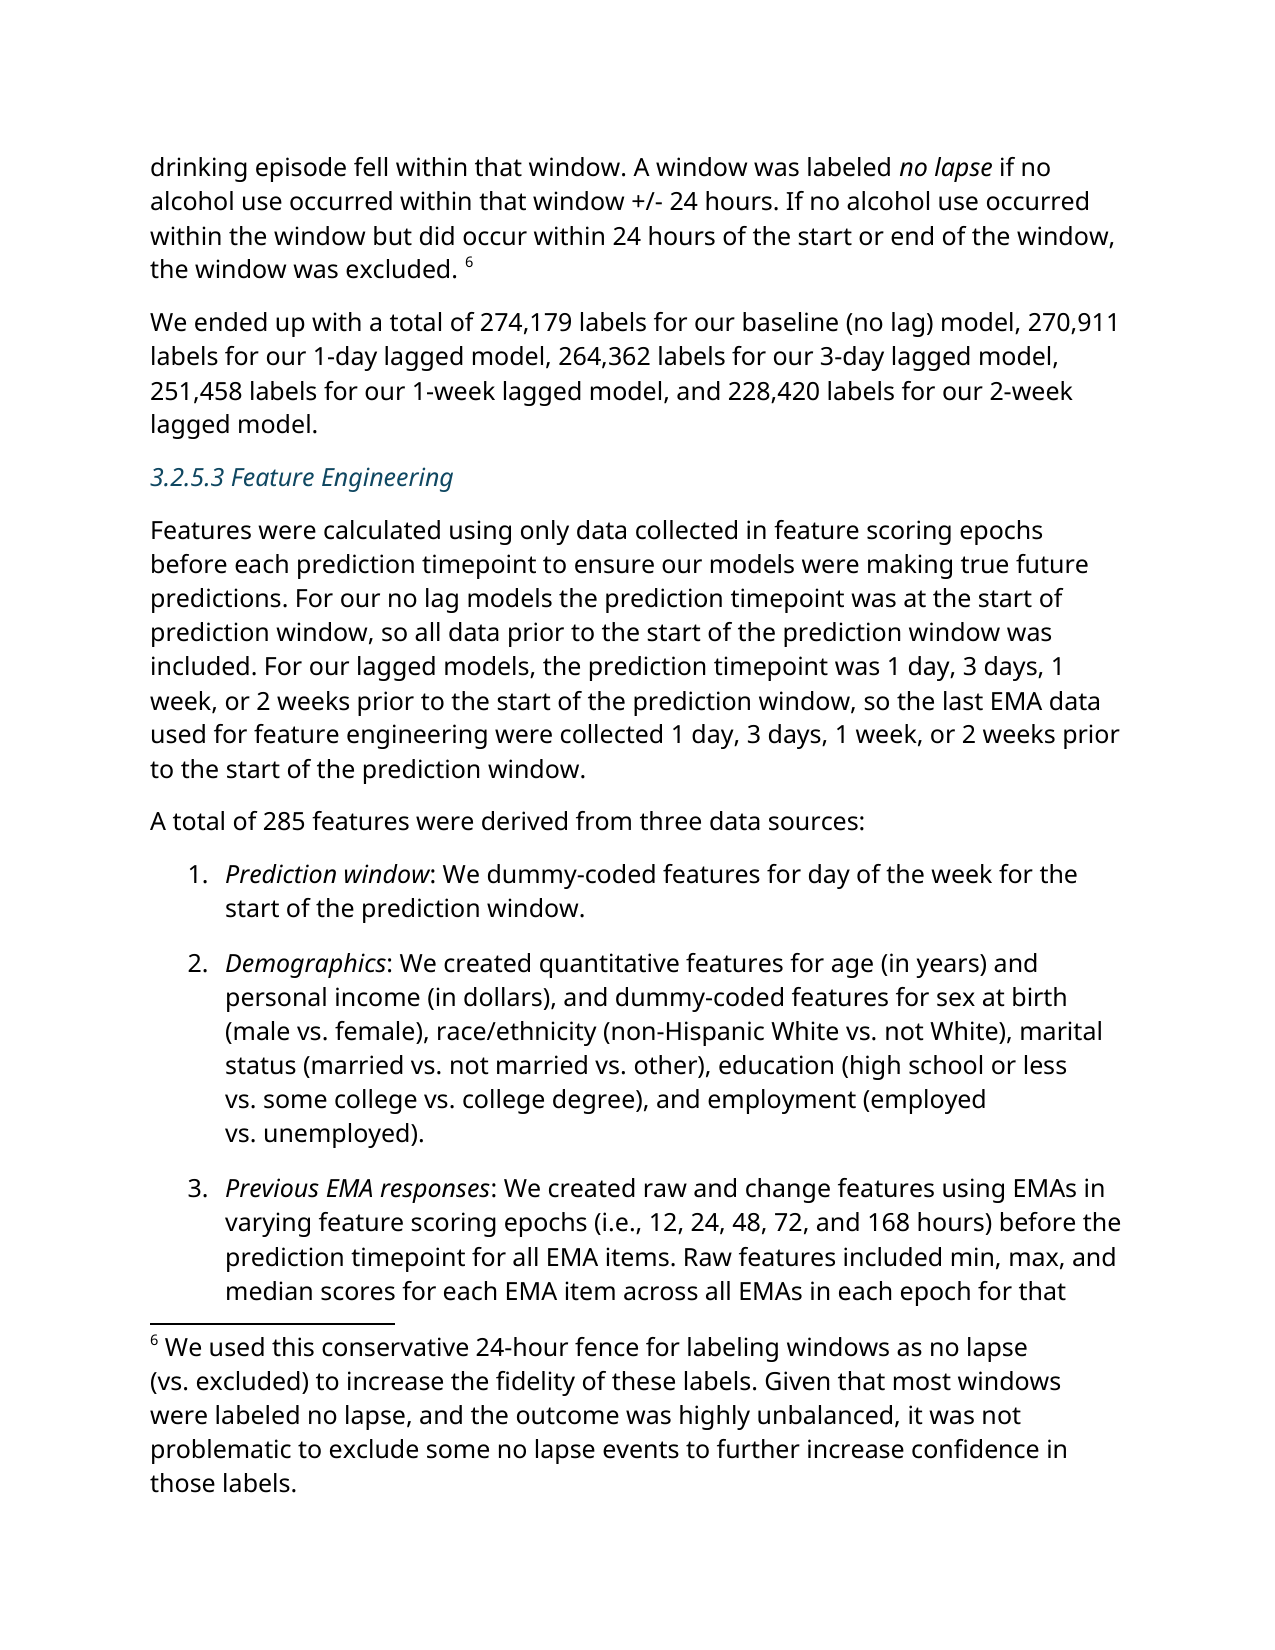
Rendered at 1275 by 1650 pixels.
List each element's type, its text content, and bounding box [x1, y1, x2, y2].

subtitle 3.2.5.3 Feature Engineering [150, 460, 1125, 494]
text Features were calculated using only data collected in feature scoring epochs before each prediction timepoint to ensure our models were making true future predictions. For our no lag models the prediction timepoint was at the start of prediction window, so all data prior to the start of the prediction window was included. For our lagged models, the prediction timepoint was 1 day, 3 days, 1 week, or 2 weeks prior to the start of the prediction window, so the last EMA data used for feature engineering were collected 1 day, 3 days, 1 week, or 2 weeks prior to the start of the prediction window. [150, 513, 1125, 785]
list Demographics: We created quantitative features for age (in years) and personal income (in dollars), and dummy-coded features for sex at birth (male vs. female), race/ethnicity (non-Hispanic White vs. not White), marital status (married vs. not married vs. other), education (high school or less vs. some college vs. college degree), and employment (employed vs. unemployed). [187, 946, 1125, 1150]
list Prediction window: We dummy-coded features for day of the week for the start of the prediction window. [187, 857, 1125, 925]
text A total of 285 features were derived from three data sources: [150, 804, 1125, 838]
text We ended up with a total of 274,179 labels for our baseline (no lag) model, 270,911 labels for our 1-day lagged model, 264,362 labels for our 3-day lagged model, 251,458 labels for our 1-week lagged model, and 228,420 labels for our 2-week lagged model. [150, 305, 1125, 441]
